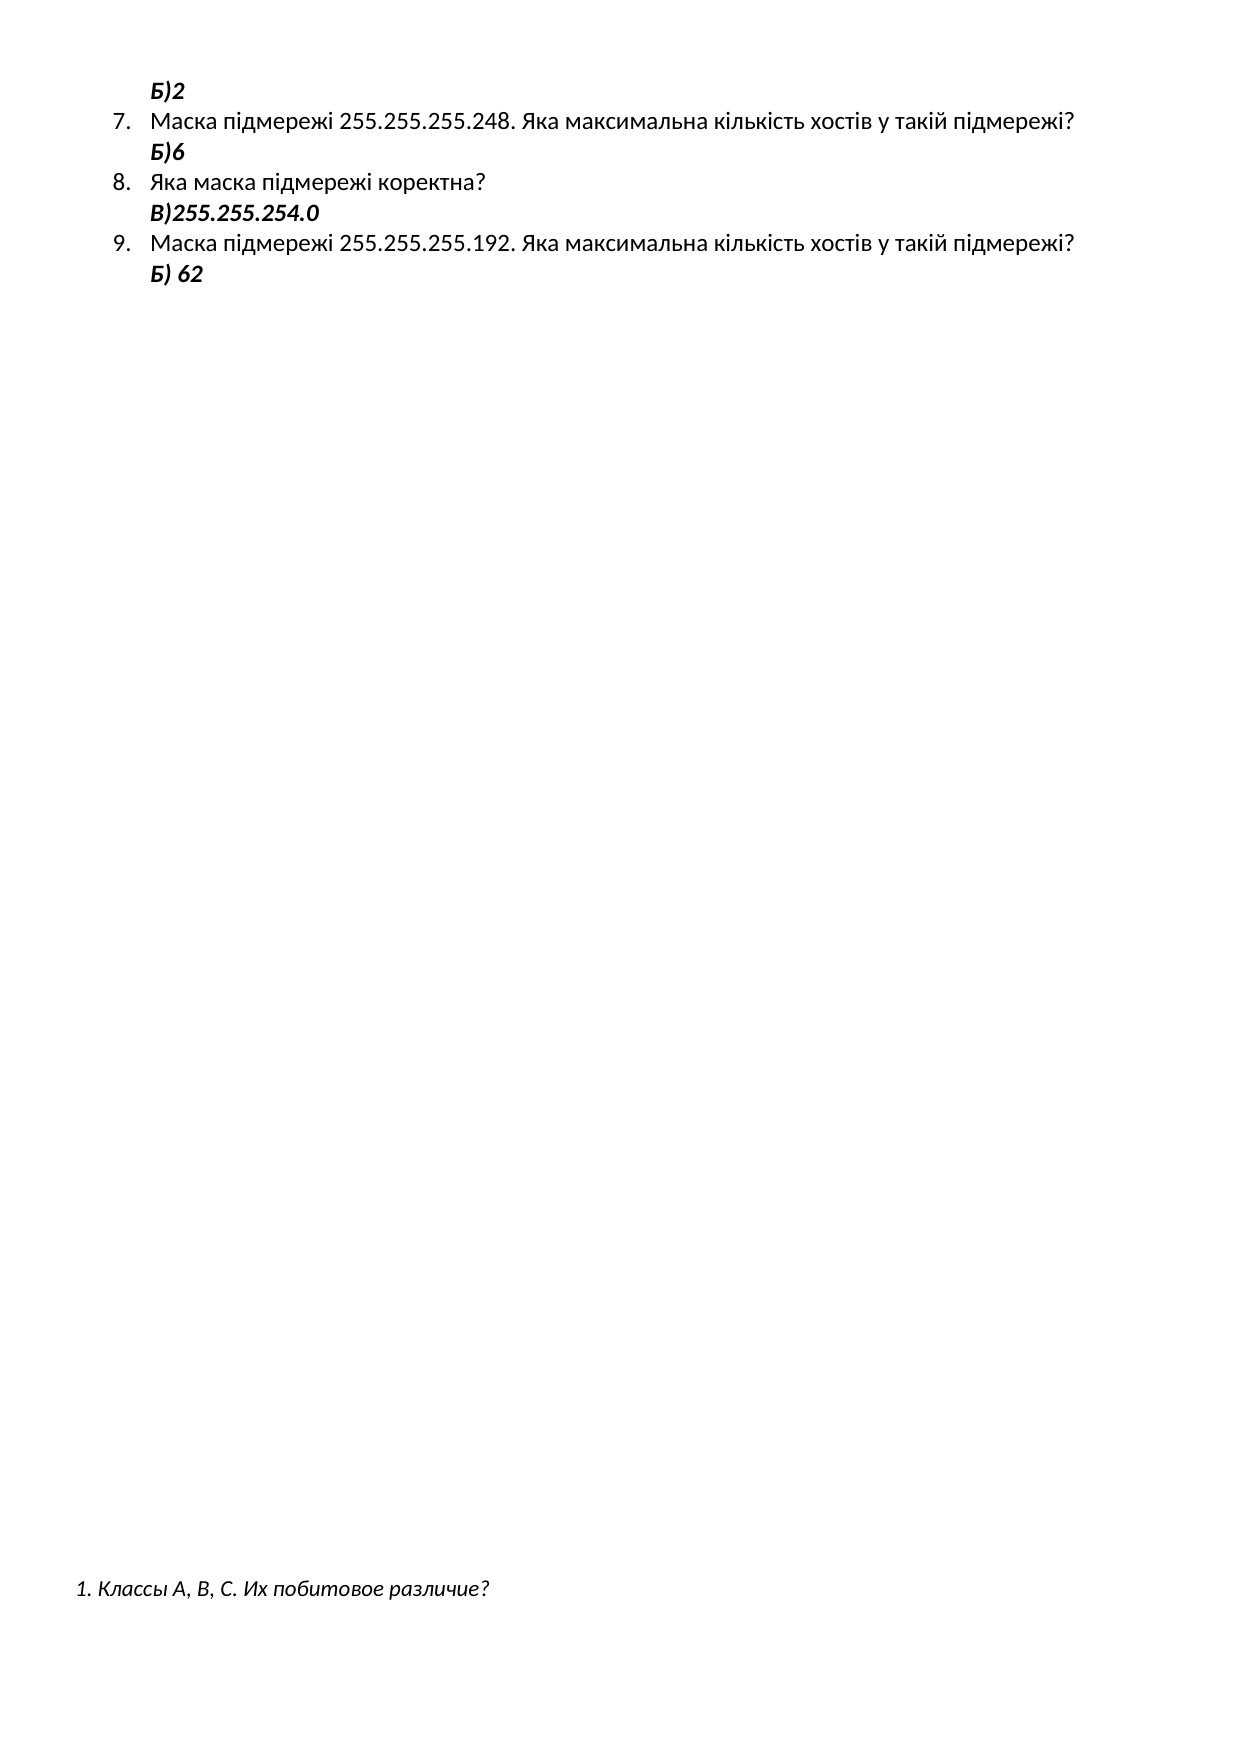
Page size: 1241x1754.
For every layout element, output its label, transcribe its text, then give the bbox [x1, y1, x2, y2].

text Б) 62 [150, 258, 1165, 289]
list Маска підмережі 255.255.255.192. Яка максимальна кількість хостів у такій підмережі? [112, 228, 1165, 258]
text Б)6 [150, 136, 1165, 167]
text 1. Классы А, В, С. Их побитовое различие? [75, 1574, 1165, 1636]
text В)255.255.254.0 [150, 197, 1165, 228]
list Яка маска підмережі коректна? [112, 167, 1165, 197]
text Б)2 [150, 75, 1165, 106]
list Маска підмережі 255.255.255.248. Яка максимальна кількість хостів у такій підмережі? [112, 106, 1165, 136]
